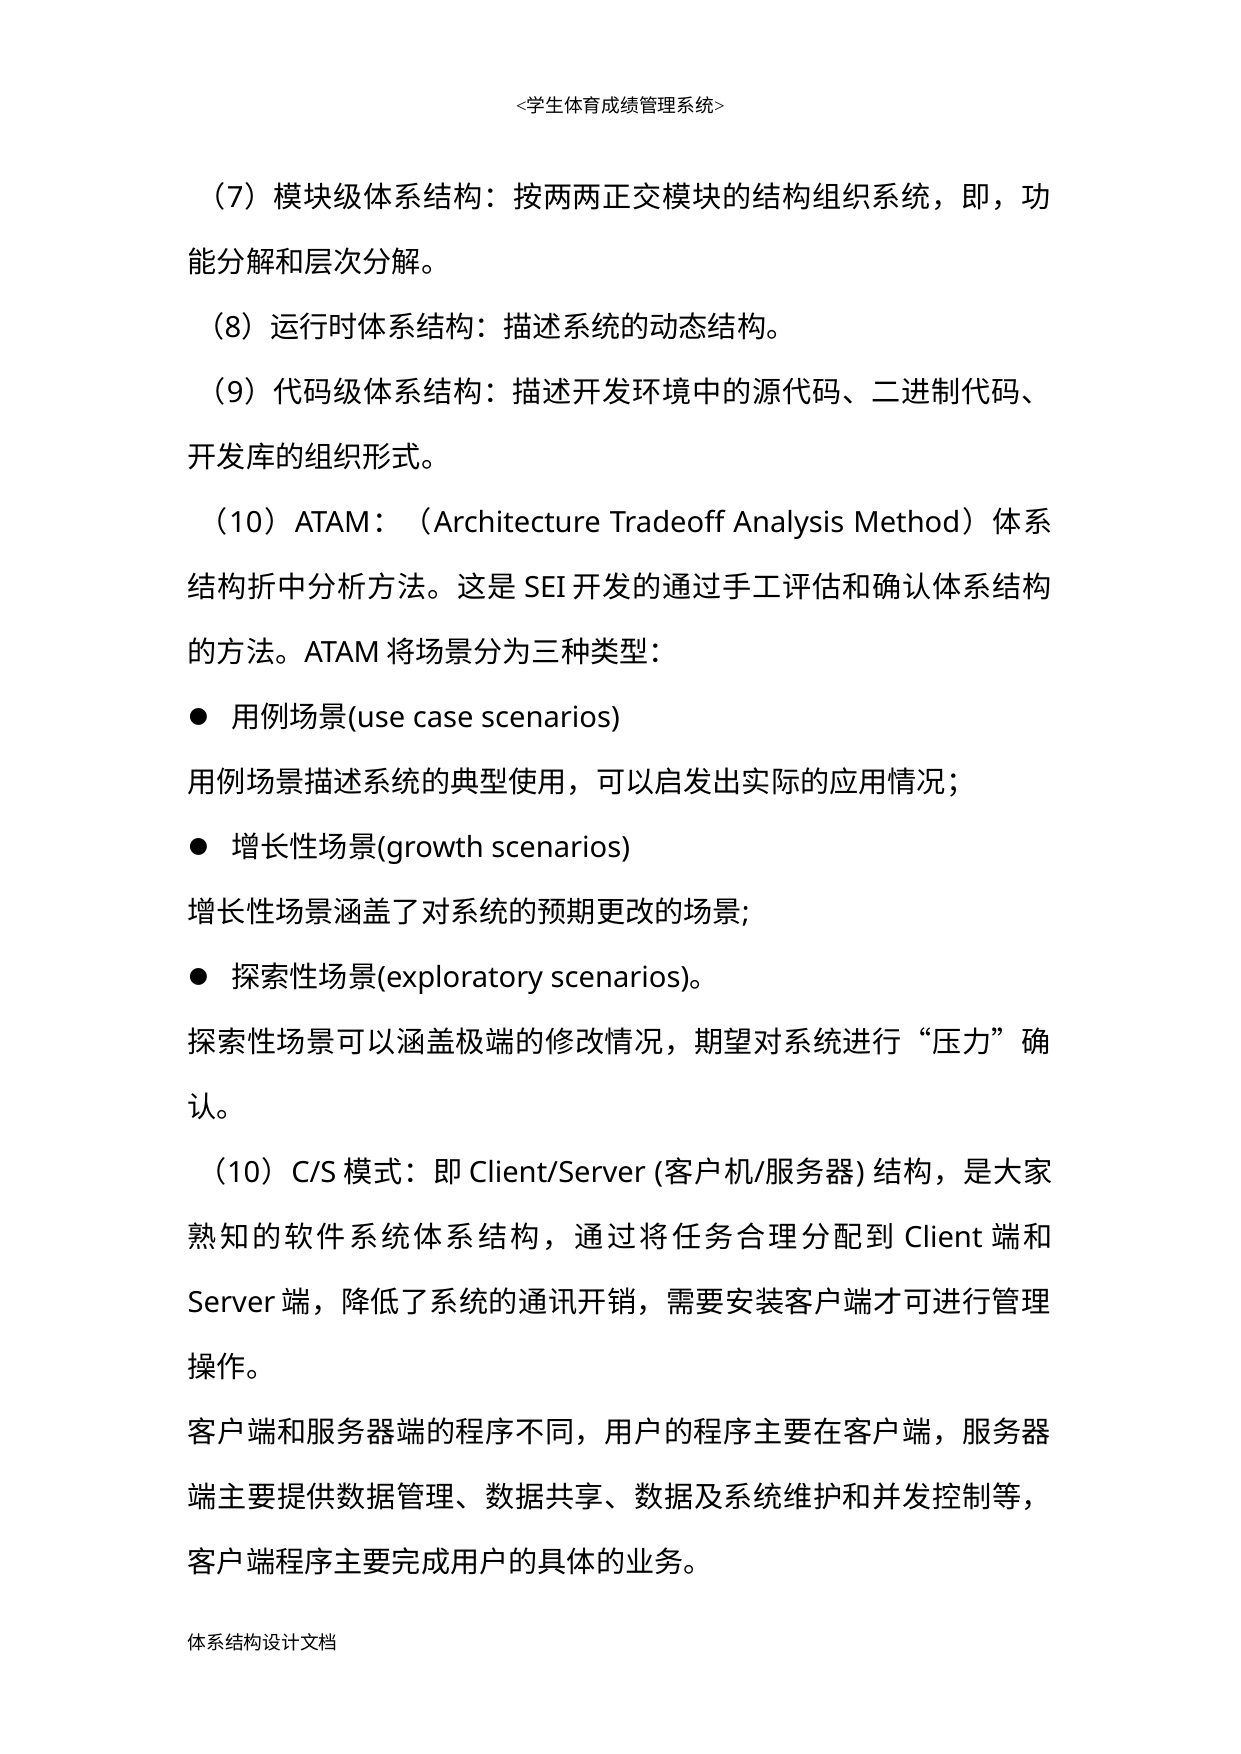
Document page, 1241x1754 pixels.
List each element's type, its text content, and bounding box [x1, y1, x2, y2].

text （8）运行时体系结构：描述系统的动态结构。 [187, 292, 1053, 357]
text 用例场景描述系统的典型使用，可以启发出实际的应用情况； [187, 747, 1053, 812]
text 客户端和服务器端的程序不同，用户的程序主要在客户端，服务器端主要提供数据管理、数据共享、数据及系统维护和并发控制等，客户端程序主要完成用户的具体的业务。 [187, 1397, 1053, 1592]
list 增长性场景(growth scenarios) [187, 812, 1053, 877]
list 探索性场景(exploratory scenarios)。 [187, 942, 1053, 1007]
text 增长性场景涵盖了对系统的预期更改的场景; [187, 877, 1053, 942]
list 用例场景(use case scenarios) [187, 682, 1053, 747]
text （9）代码级体系结构：描述开发环境中的源代码、二进制代码、开发库的组织形式。 [187, 357, 1053, 487]
text 探索性场景可以涵盖极端的修改情况，期望对系统进行“压力”确认。 [187, 1007, 1053, 1137]
text （10）ATAM：（Architecture Tradeoff Analysis Method）体系结构折中分析方法。这是SEI开发的通过手工评估和确认体系结构的方法。ATAM将场景分为三种类型： [187, 487, 1053, 682]
text （7）模块级体系结构：按两两正交模块的结构组织系统，即，功能分解和层次分解。 [187, 162, 1053, 292]
text （10）C/S模式：即Client/Server (客户机/服务器) 结构，是大家熟知的软件系统体系结构，通过将任务合理分配到Client端和Server端，降低了系统的通讯开销，需要安装客户端才可进行管理操作。 [187, 1137, 1053, 1397]
